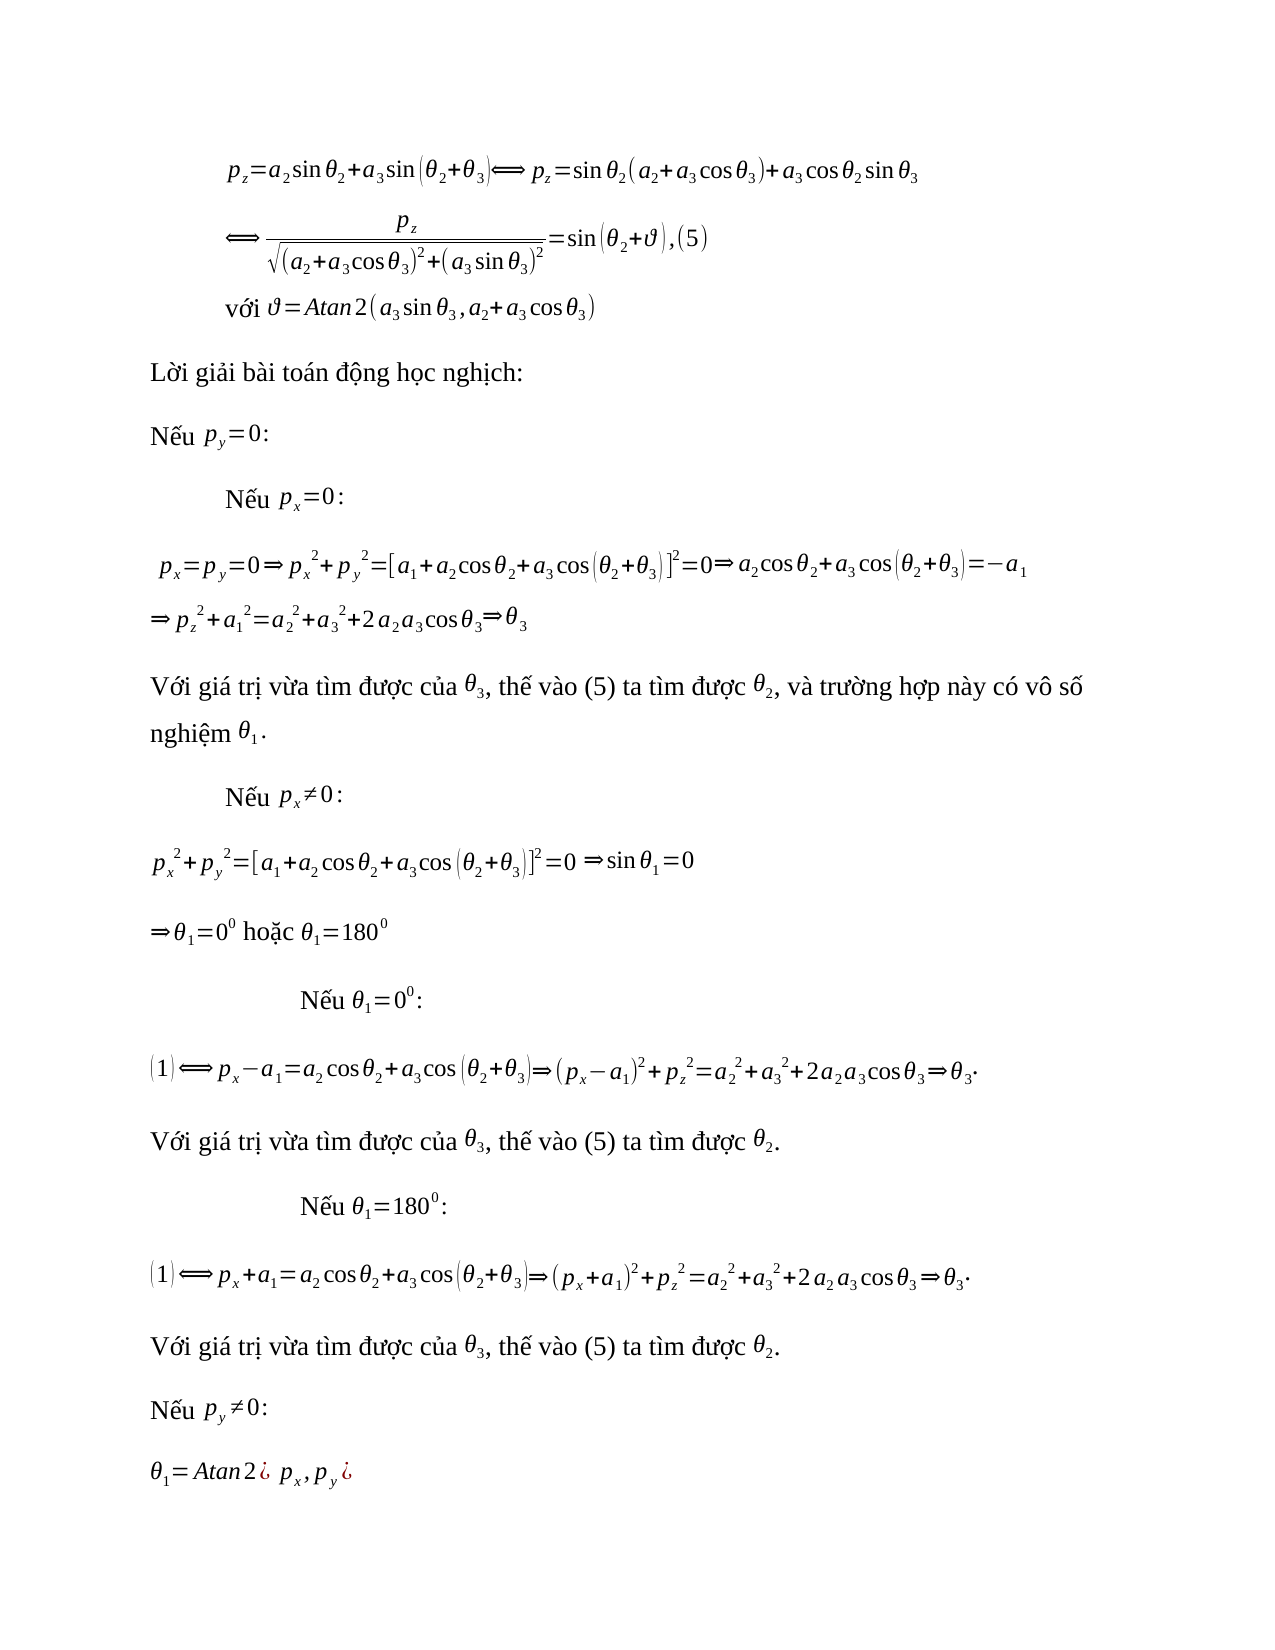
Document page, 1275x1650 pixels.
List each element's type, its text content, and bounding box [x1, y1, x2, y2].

text Nếu [150, 483, 1125, 514]
text Lời giải bài toán động học nghịch: [150, 356, 1125, 387]
list với [225, 292, 1125, 324]
text Nếu [150, 420, 1125, 451]
text . [150, 1049, 1125, 1092]
text Nếu [150, 781, 1125, 812]
text Với giá trị vừa tìm được của , thế vào (5) ta tìm được , và trường hợp này có vô số nghiệm [150, 670, 1125, 748]
text Với giá trị vừa tìm được của , thế vào (5) ta tìm được . [150, 1330, 1125, 1362]
text . [150, 1255, 1125, 1298]
text Nếu [150, 1188, 1125, 1223]
text Nếu [150, 1394, 1125, 1425]
text Với giá trị vừa tìm được của , thế vào (5) ta tìm được . [150, 1124, 1125, 1156]
text hoặc [150, 913, 1125, 950]
text Nếu [150, 982, 1125, 1017]
